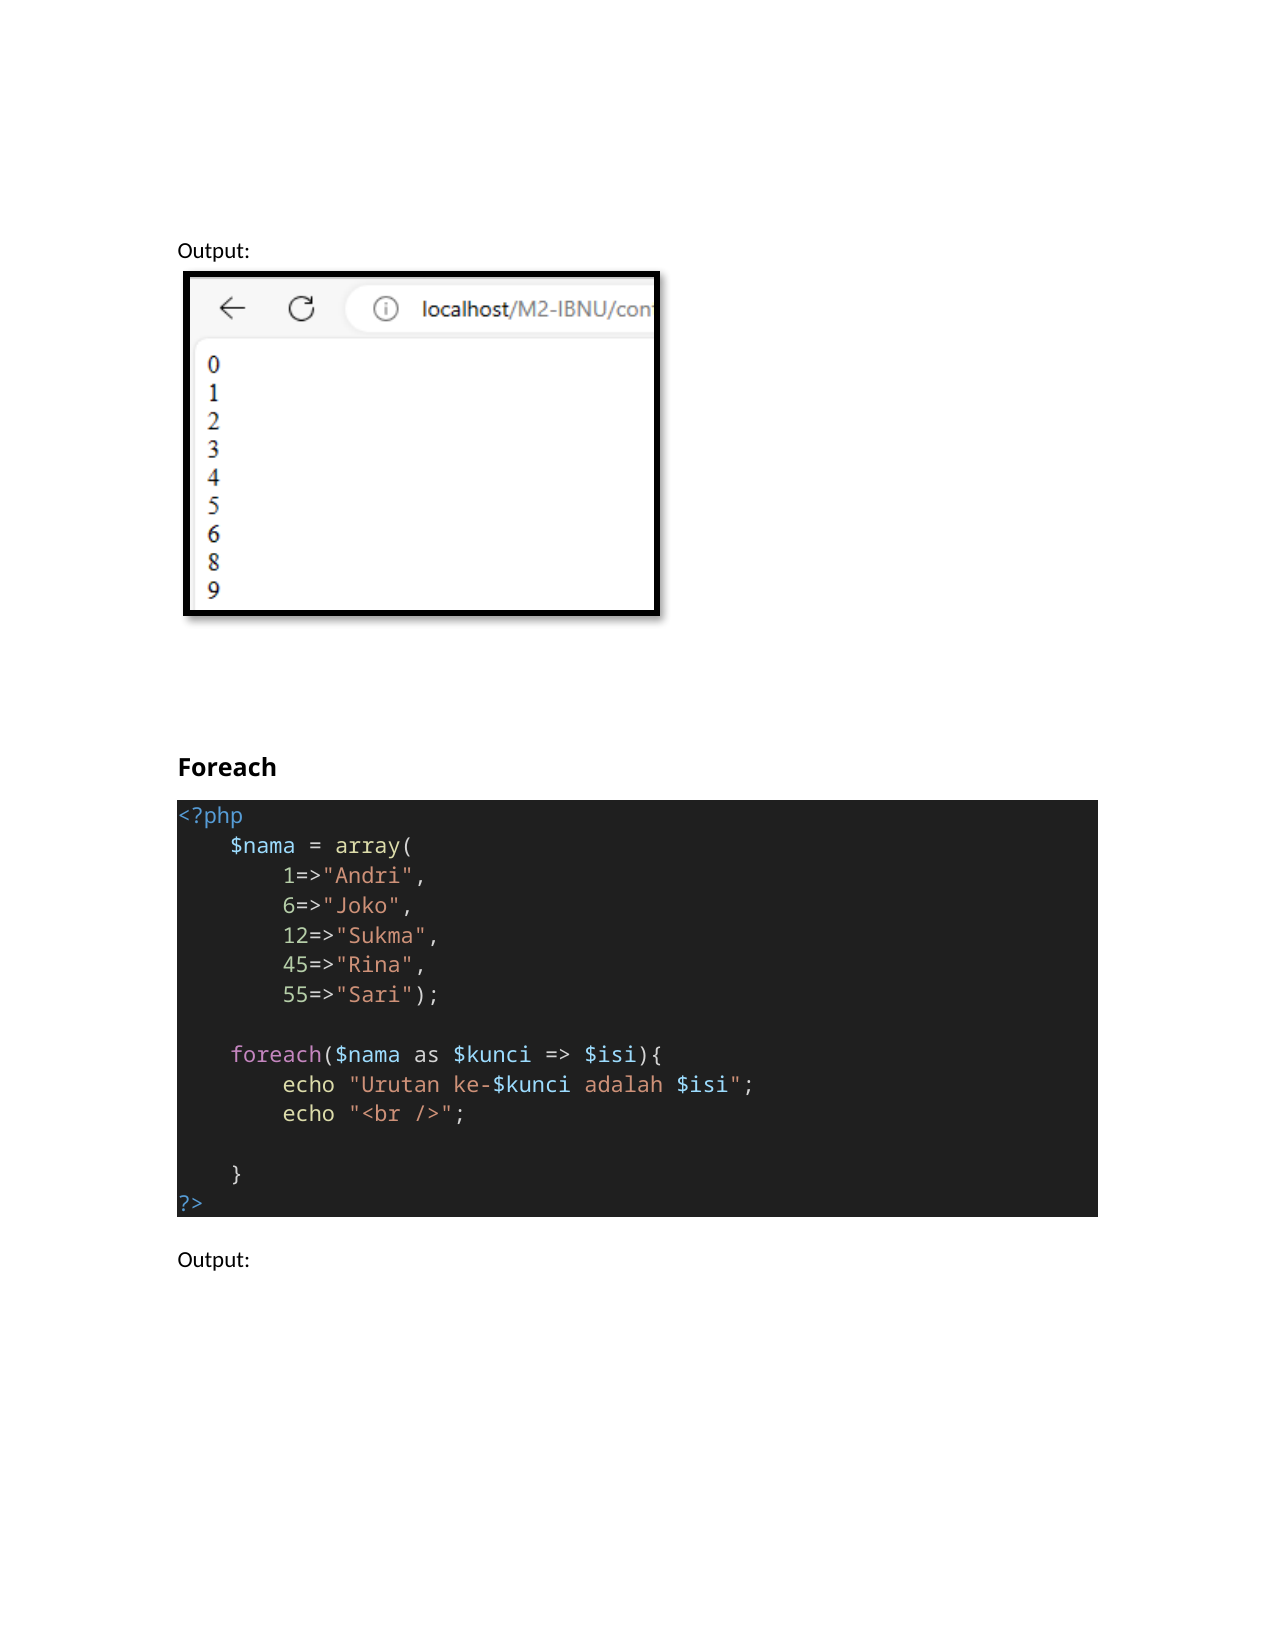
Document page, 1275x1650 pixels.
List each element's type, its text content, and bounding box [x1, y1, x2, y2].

text 45=>"Rina", [177, 949, 1098, 979]
text Output: [177, 236, 1098, 264]
text 1=>"Andri", [177, 860, 1098, 890]
text <?php [177, 800, 1098, 830]
text foreach($nama as $kunci => $isi){ [177, 1039, 1098, 1068]
text 12=>"Sukma", [177, 919, 1098, 949]
text } [177, 1158, 1098, 1188]
subtitle Foreach [177, 749, 1098, 783]
text $nama = array( [177, 830, 1098, 860]
text echo "<br />"; [177, 1098, 1098, 1128]
text 55=>"Sari"); [177, 979, 1098, 1009]
text ?> [177, 1188, 1098, 1217]
text echo "Urutan ke-$kunci adalah $isi"; [177, 1068, 1098, 1098]
text Output: [177, 1246, 1098, 1273]
text 6=>"Joko", [177, 890, 1098, 919]
